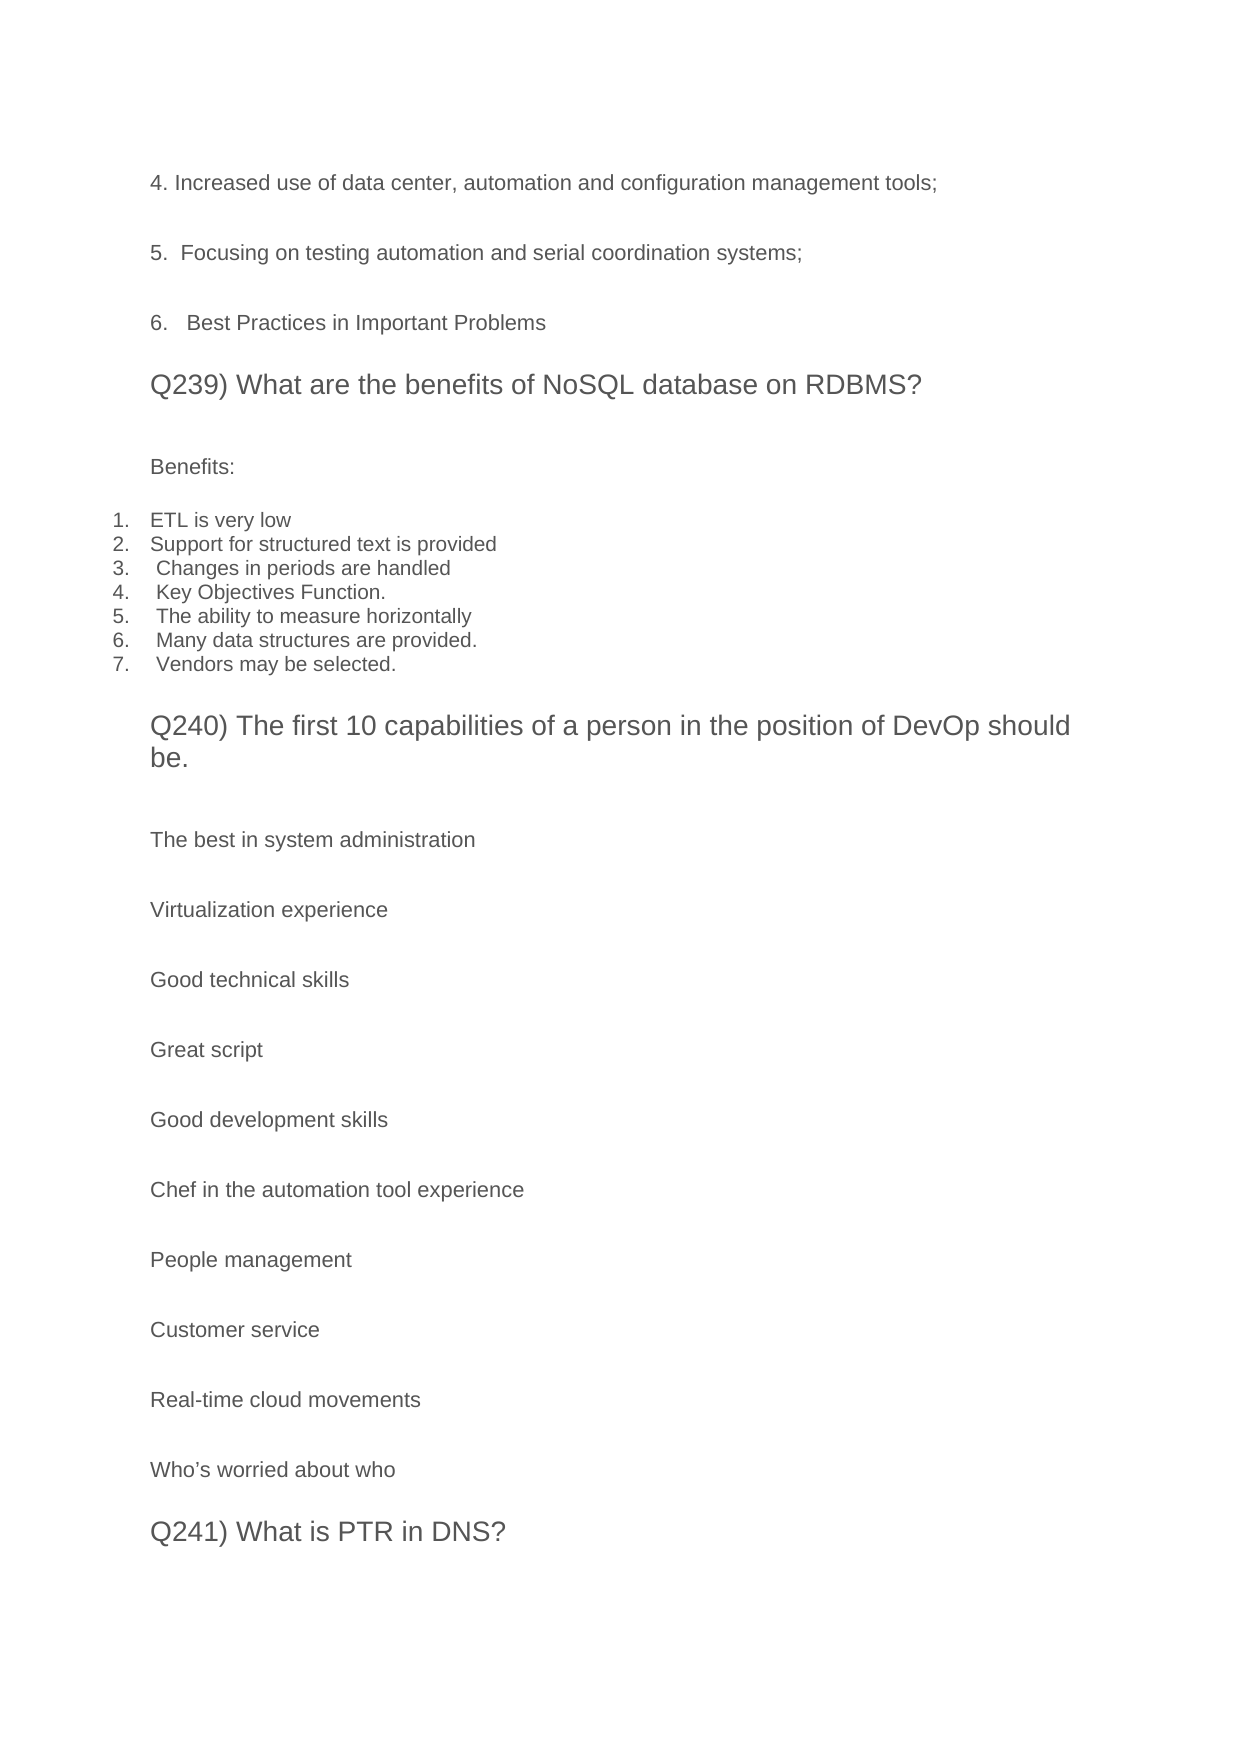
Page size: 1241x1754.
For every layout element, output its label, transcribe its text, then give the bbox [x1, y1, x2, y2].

text Good technical skills [150, 947, 1090, 992]
text Real-time cloud movements [150, 1367, 1090, 1412]
text Good development skills [150, 1087, 1090, 1132]
text People management [150, 1227, 1090, 1272]
list Support for structured text is provided [112, 532, 1090, 556]
text Great script [150, 1017, 1090, 1062]
text Q240) The first 10 capabilities of a person in the position of DevOp should be. [150, 709, 1090, 774]
list Vendors may be selected. [112, 652, 1090, 676]
list Many data structures are provided. [112, 628, 1090, 652]
list The ability to measure horizontally [112, 604, 1090, 628]
text Who’s worried about who [150, 1437, 1090, 1482]
text Q239) What are the benefits of NoSQL database on RDBMS? [150, 368, 1090, 401]
list Changes in periods are handled [112, 556, 1090, 580]
text 4. Increased use of data center, automation and configuration management tools; [150, 150, 1090, 195]
text 6. Best Practices in Important Problems [150, 290, 1090, 335]
text Customer service [150, 1297, 1090, 1342]
text Benefits: [150, 434, 1090, 479]
text 5. Focusing on testing automation and serial coordination systems; [150, 220, 1090, 265]
text Virtualization experience [150, 877, 1090, 922]
text Q241) What is PTR in DNS? [150, 1515, 1090, 1548]
list Key Objectives Function. [112, 580, 1090, 604]
text Chef in the automation tool experience [150, 1157, 1090, 1202]
list ETL is very low [112, 508, 1090, 532]
text The best in system administration [150, 807, 1090, 852]
